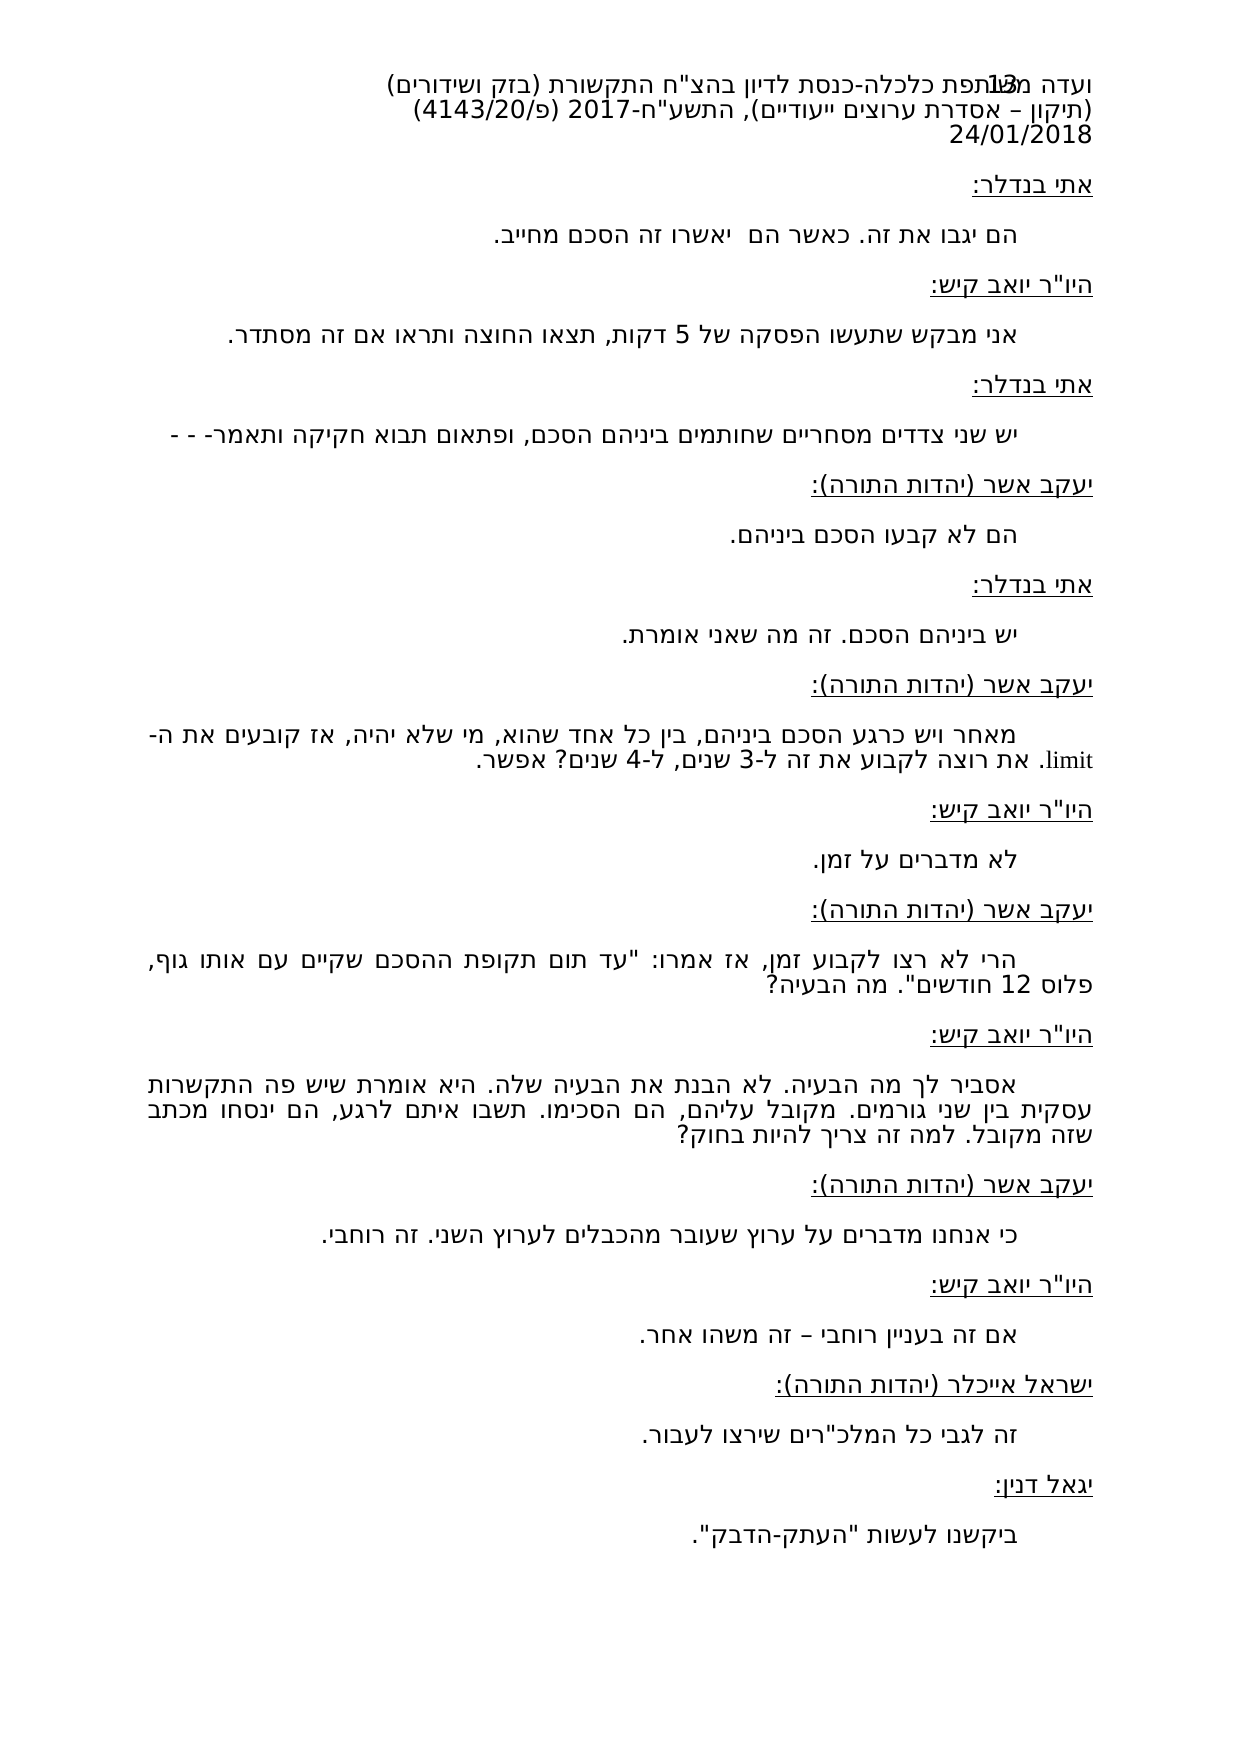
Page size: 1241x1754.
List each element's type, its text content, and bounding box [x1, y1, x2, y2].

text הם יגבו את זה. כאשר הם יאשרו זה הסכם מחייב. [147, 224, 1093, 249]
text יש ביניהם הסכם. זה מה שאני אומרת. [147, 624, 1093, 649]
text אם זה בעניין רוחבי – זה משהו אחר. [147, 1324, 1093, 1349]
text זה לגבי כל המלכ"רים שירצו לעבור. [147, 1424, 1093, 1449]
text יעקב אשר (יהדות התורה): [147, 1174, 1093, 1199]
text היו"ר יואב קיש: [147, 1274, 1093, 1299]
text כי אנחנו מדברים על ערוץ שעובר מהכבלים לערוץ השני. זה רוחבי. [147, 1224, 1093, 1249]
text יעקב אשר (יהדות התורה): [147, 474, 1093, 499]
text יעקב אשר (יהדות התורה): [147, 899, 1093, 924]
text הם לא קבעו הסכם ביניהם. [147, 524, 1093, 549]
text יש שני צדדים מסחריים שחותמים ביניהם הסכם, ופתאום תבוא חקיקה ותאמר- - - [147, 424, 1093, 449]
text ביקשנו לעשות "העתק-הדבק". [147, 1524, 1093, 1549]
text היו"ר יואב קיש: [147, 274, 1093, 299]
text ישראל אייכלר (יהדות התורה): [147, 1374, 1093, 1399]
text אתי בנדלר: [147, 374, 1093, 399]
text אתי בנדלר: [147, 574, 1093, 599]
text אסביר לך מה הבעיה. לא הבנת את הבעיה שלה. היא אומרת שיש פה התקשרות עסקית בין שני גורמים. מקובל עליהם, הם הסכימו. תשבו איתם לרגע, הם ינסחו מכתב שזה מקובל. למה זה צריך להיות בחוק? [147, 1074, 1093, 1149]
text מאחר ויש כרגע הסכם ביניהם, בין כל אחד שהוא, מי שלא יהיה, אז קובעים את ה-limit. את רוצה לקבוע את זה ל-3 שנים, ל-4 שנים? אפשר. [147, 724, 1093, 774]
text לא מדברים על זמן. [147, 849, 1093, 874]
text אני מבקש שתעשו הפסקה של 5 דקות, תצאו החוצה ותראו אם זה מסתדר. [147, 324, 1093, 349]
text הרי לא רצו לקבוע זמן, אז אמרו: "עד תום תקופת ההסכם שקיים עם אותו גוף, פלוס 12 חודשים". מה הבעיה? [147, 949, 1093, 999]
text יעקב אשר (יהדות התורה): [147, 674, 1093, 699]
text היו"ר יואב קיש: [147, 1024, 1093, 1049]
text יגאל דנין: [147, 1474, 1093, 1499]
text אתי בנדלר: [147, 174, 1093, 199]
text היו"ר יואב קיש: [147, 799, 1093, 824]
